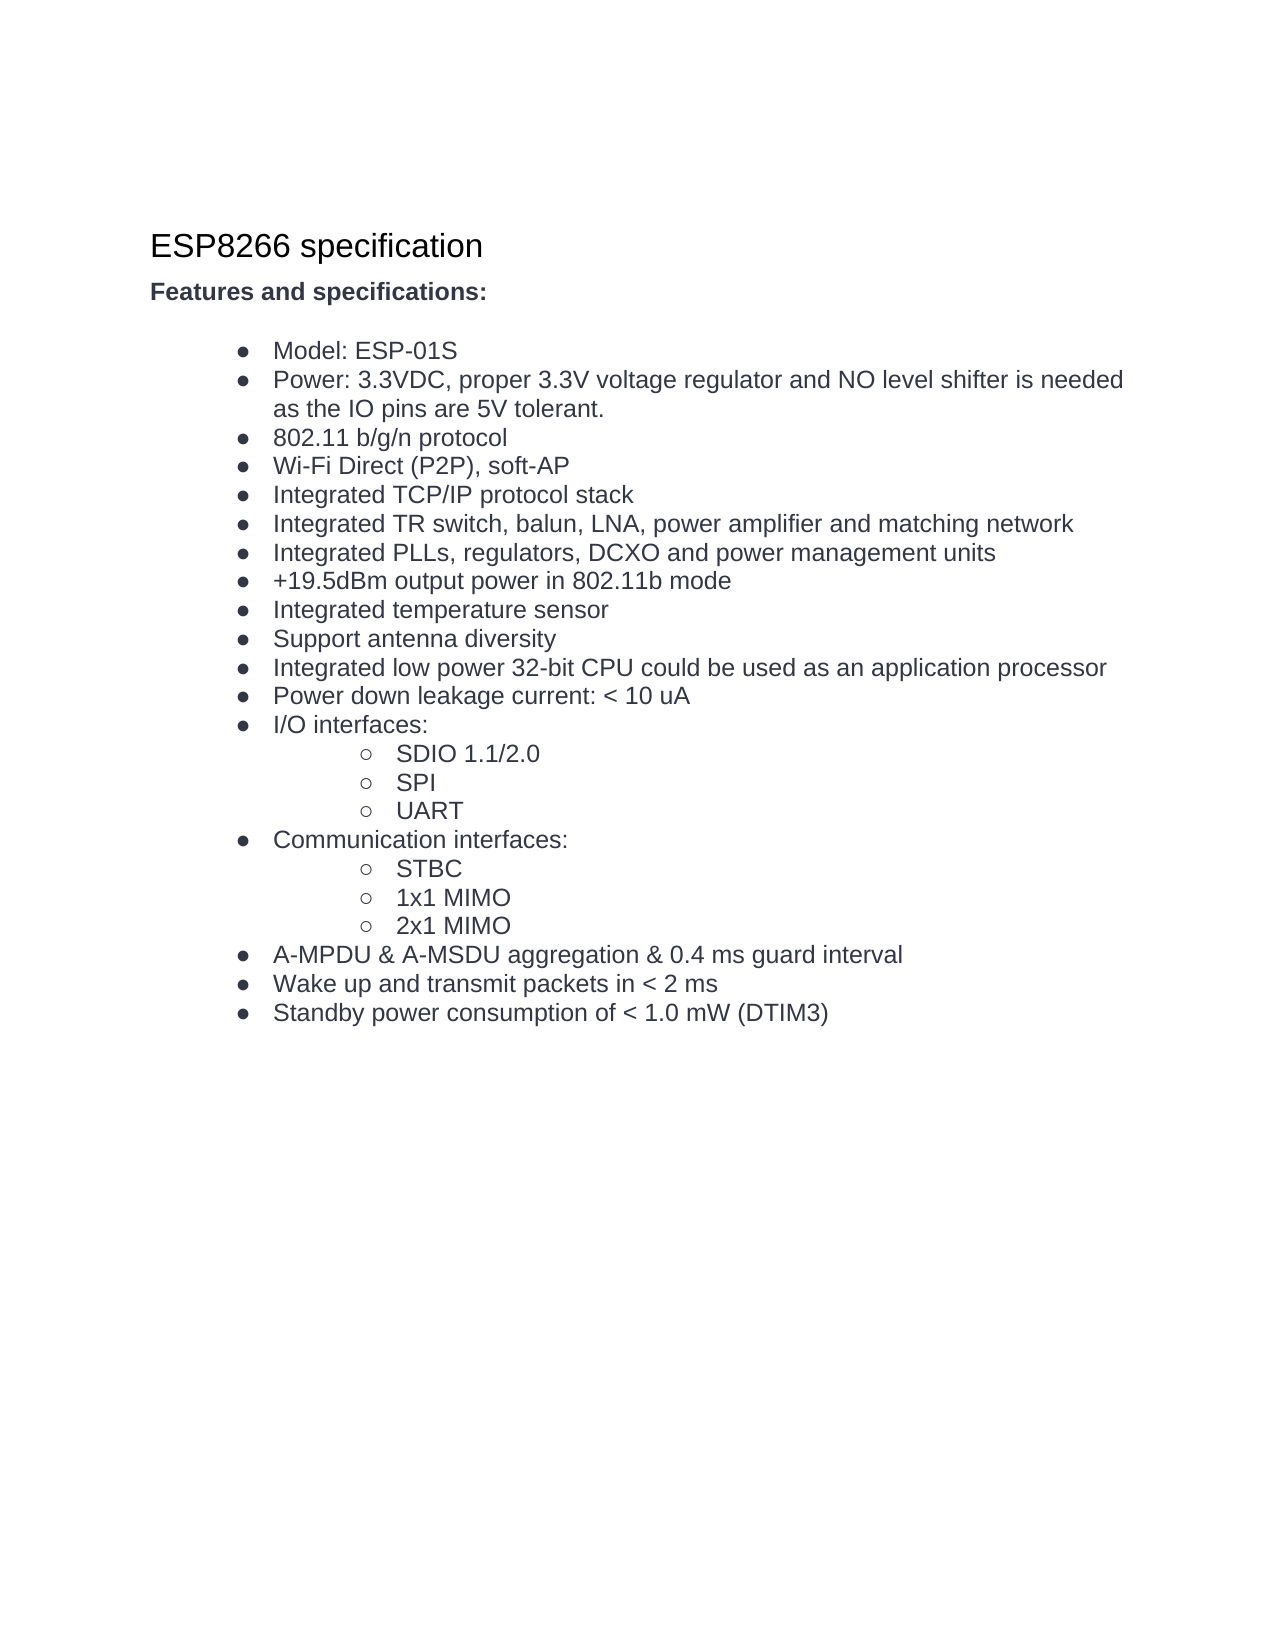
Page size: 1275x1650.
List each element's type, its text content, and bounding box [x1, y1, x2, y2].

list Integrated TCP/IP protocol stack [235, 480, 1125, 509]
list 2x1 MIMO [358, 911, 1125, 940]
list UART [358, 796, 1125, 825]
list Wi-Fi Direct (P2P), soft-AP [235, 451, 1125, 480]
list A-MPDU & A-MSDU aggregation & 0.4 ms guard interval [235, 940, 1125, 969]
list +19.5dBm output power in 802.11b mode [235, 566, 1125, 595]
list Power down leakage current: < 10 uA [235, 681, 1125, 710]
subtitle Features and specifications: [150, 277, 1125, 306]
list Wake up and transmit packets in < 2 ms [235, 969, 1125, 998]
list Power: 3.3VDC, proper 3.3V voltage regulator and NO level shifter is needed as the IO pins are 5V tolerant. [235, 365, 1125, 423]
list Communication interfaces: [235, 825, 1125, 854]
list Support antenna diversity [235, 624, 1125, 653]
list STBC [358, 854, 1125, 883]
list Integrated PLLs, regulators, DCXO and power management units [235, 538, 1125, 566]
list Standby power consumption of < 1.0 mW (DTIM3) [235, 998, 1125, 1026]
list SPI [358, 768, 1125, 796]
list Integrated TR switch, balun, LNA, power amplifier and matching network [235, 509, 1125, 538]
list Integrated temperature sensor [235, 595, 1125, 624]
list Model: ESP-01S [235, 336, 1125, 365]
list 1x1 MIMO [358, 883, 1125, 911]
list SDIO 1.1/2.0 [358, 739, 1125, 768]
list I/O interfaces: [235, 710, 1125, 739]
subtitle ESP8266 specification [150, 226, 1125, 264]
list 802.11 b/g/n protocol [235, 423, 1125, 451]
list Integrated low power 32-bit CPU could be used as an application processor [235, 653, 1125, 681]
